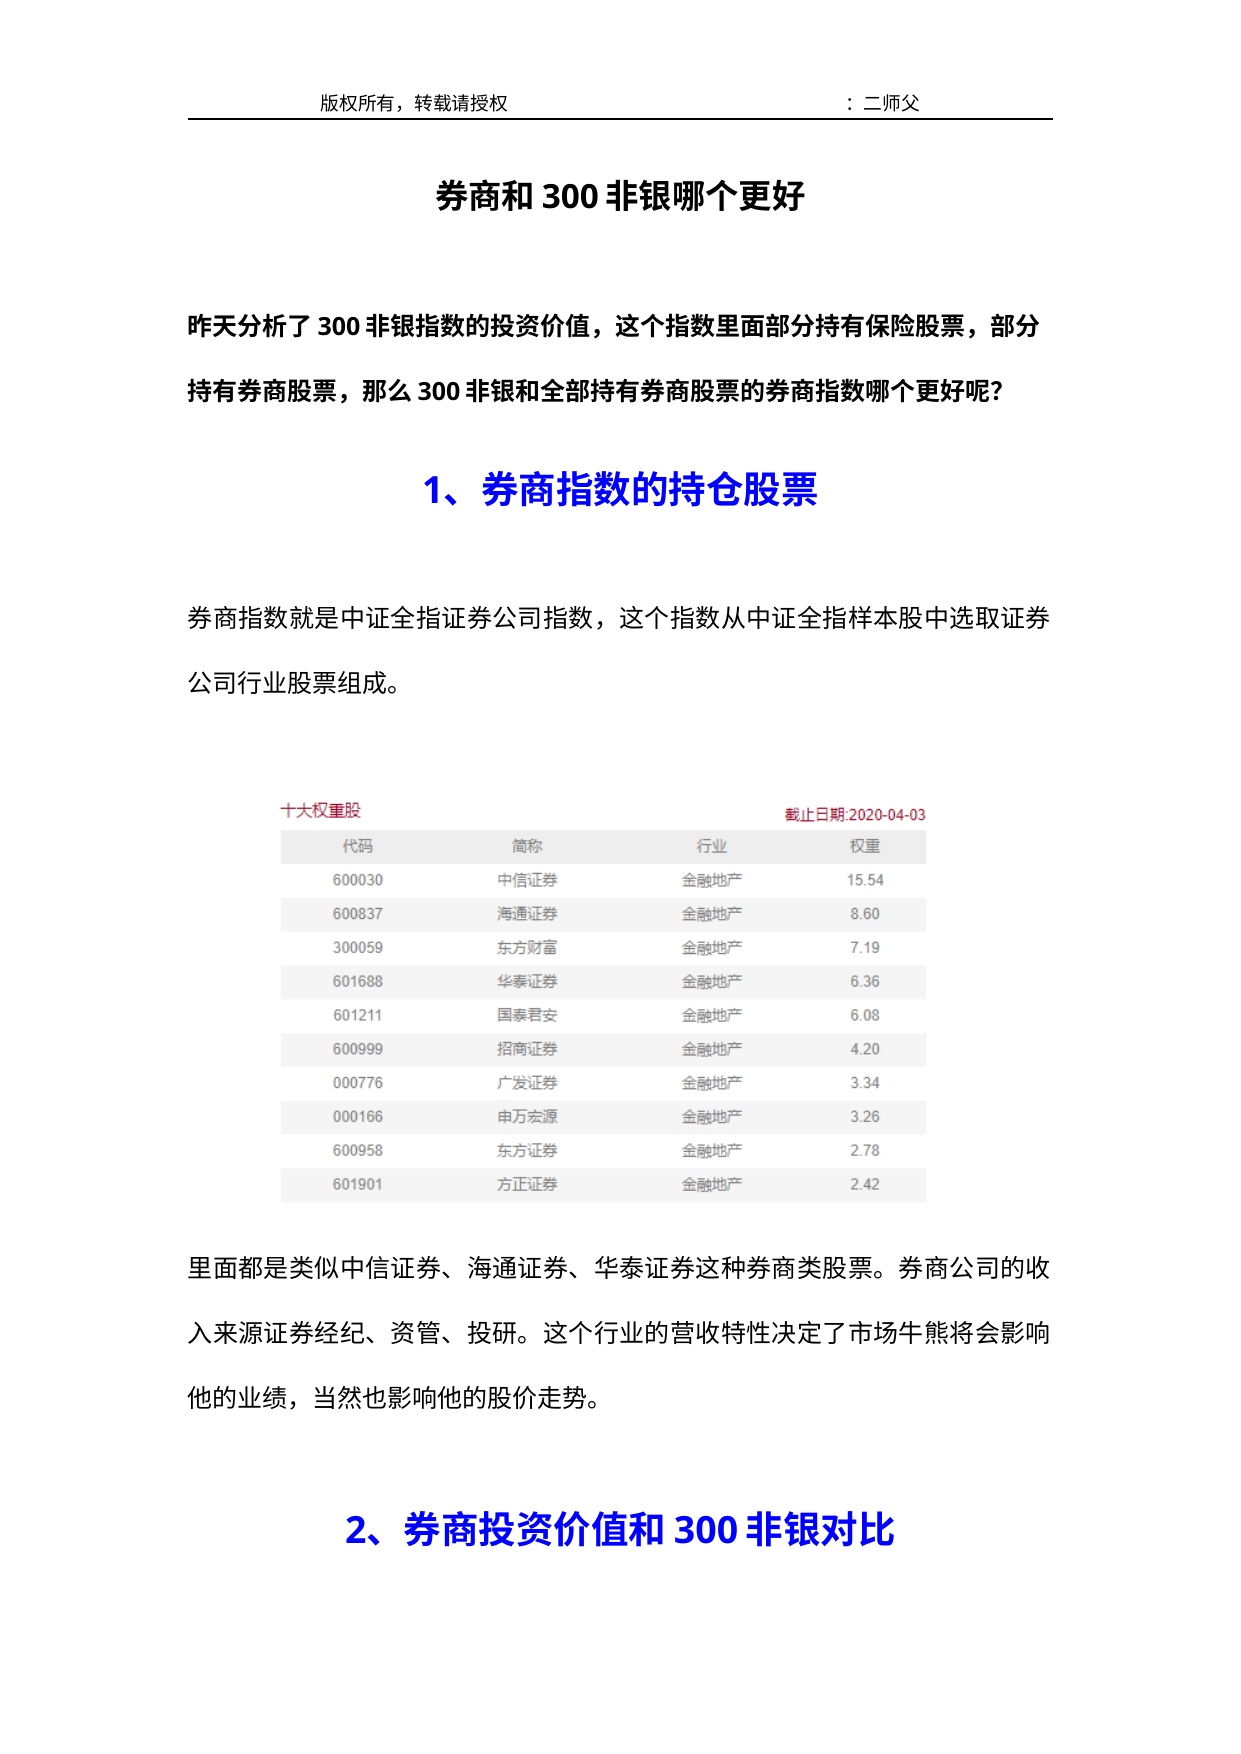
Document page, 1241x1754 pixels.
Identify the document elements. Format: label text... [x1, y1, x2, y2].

picture [271, 779, 969, 1221]
text 1、券商指数的持仓股票 [187, 454, 1053, 519]
text 昨天分析了300非银指数的投资价值，这个指数里面部分持有保险股票，部分持有券商股票，那么300非银和全部持有券商股票的券商指数哪个更好呢？ [187, 292, 1053, 422]
list 券商指数就是中证全指证券公司指数，这个指数从中证全指样本股中选取证券公司行业股票组成。 [187, 584, 1053, 714]
text 2、券商投资价值和300非银对比 [187, 1494, 1053, 1559]
list 里面都是类似中信证券、海通证券、华泰证券这种券商类股票。券商公司的收入来源证券经纪、资管、投研。这个行业的营收特性决定了市场牛熊将会影响他的业绩，当然也影响他的股价走势。 [187, 1234, 1053, 1429]
text 券商和300非银哪个更好 [187, 162, 1053, 227]
